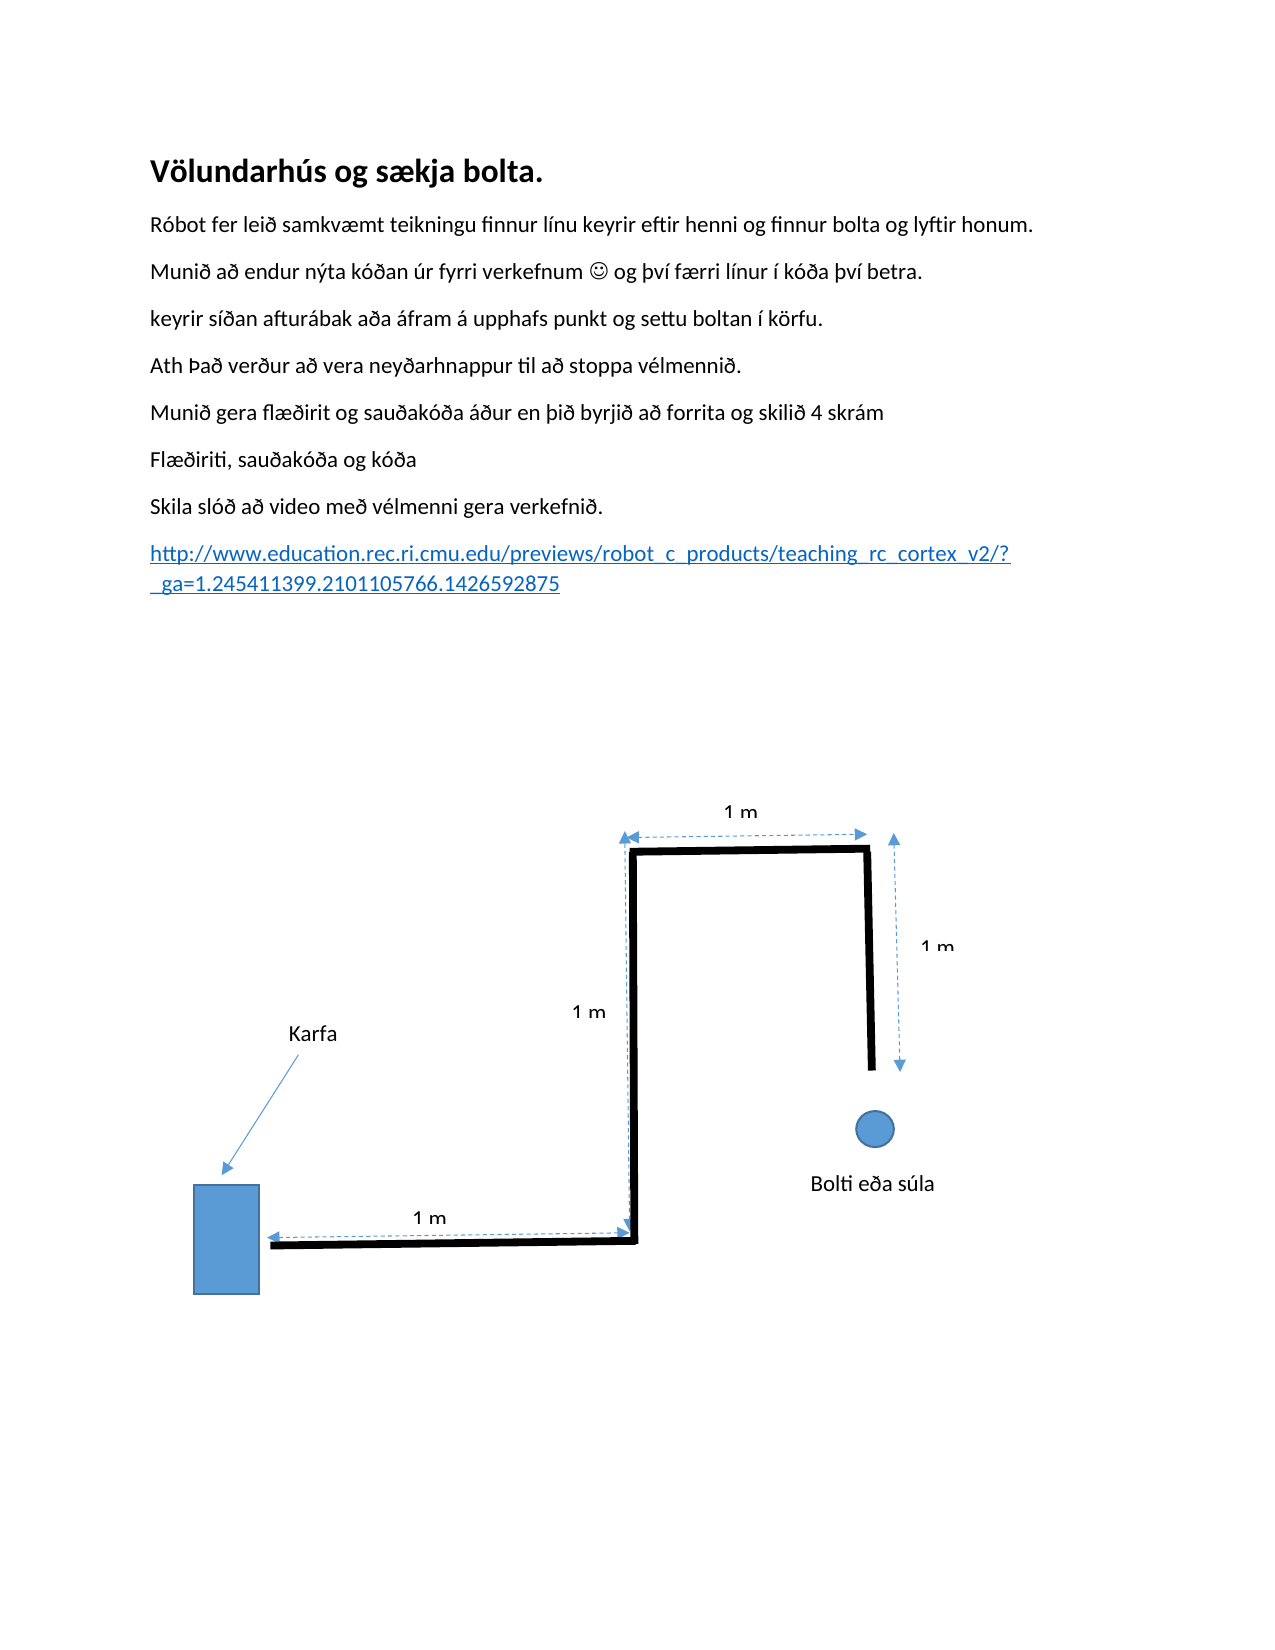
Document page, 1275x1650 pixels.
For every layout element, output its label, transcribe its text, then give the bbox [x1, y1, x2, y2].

text Ath Það verður að vera neyðarhnappur til að stoppa vélmennið. [150, 351, 1125, 379]
text keyrir síðan afturábak aða áfram á upphafs punkt og settu boltan í körfu. [150, 304, 1125, 332]
text Munið að endur nýta kóðan úr fyrri verkefnum og því færri línur í kóða því betra. [150, 257, 1125, 286]
text Skila slóð að video með vélmenni gera verkefnið. [150, 492, 1125, 520]
text http://www.education.rec.ri.cmu.edu/previews/robot_c_products/teaching_rc_cortex_v2/?_ga=1.245411399.2101105766.1426592875 [150, 539, 1125, 597]
text Róbot fer leið samkvæmt teikningu finnur línu keyrir eftir henni og finnur bolta og lyftir honum. [150, 211, 1125, 239]
text Völundarhús og sækja bolta. [150, 150, 1125, 191]
text Munið gera flæðirit og sauðakóða áður en þið byrjið að forrita og skilið 4 skrám [150, 398, 1125, 426]
text Flæðiriti, sauðakóða og kóða [150, 445, 1125, 473]
